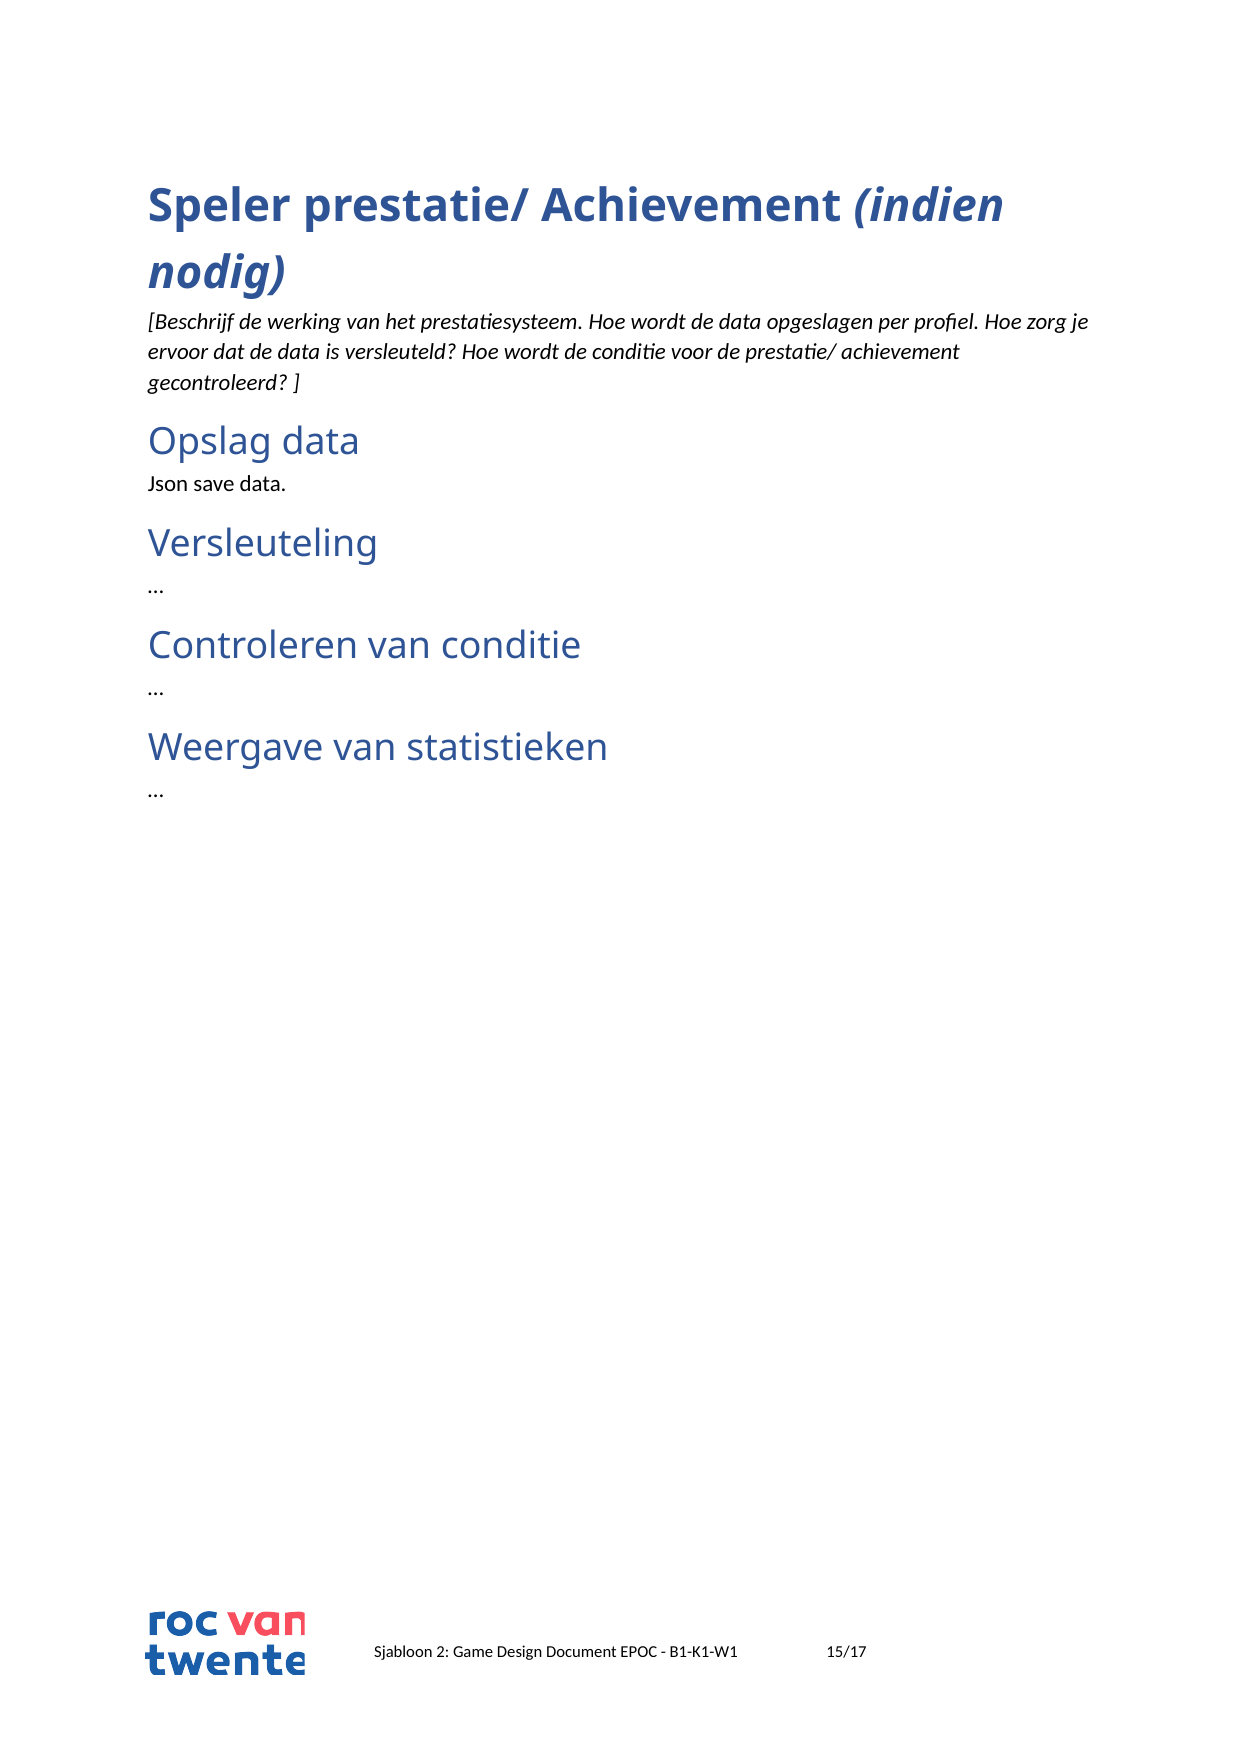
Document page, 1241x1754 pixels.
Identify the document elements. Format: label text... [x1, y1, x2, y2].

subtitle Opslag data [148, 414, 1093, 466]
text … [148, 776, 1093, 803]
subtitle Versleuteling [148, 516, 1093, 567]
subtitle Controleren van conditie [148, 618, 1093, 669]
subtitle Speler prestatie/ Achievement (indien nodig) [148, 173, 1093, 302]
picture [145, 1611, 305, 1674]
text Json save data. [148, 469, 1093, 498]
text [Beschrijf de werking van het prestatiesysteem. Hoe wordt de data opgeslagen per profiel. Hoe zorg je ervoor dat de data is versleuteld? Hoe wordt de conditie voor de prestatie/ achievement gecontroleerd? ] [148, 307, 1093, 396]
text … [148, 572, 1093, 599]
text … [148, 673, 1093, 702]
subtitle Weergave van statistieken [148, 720, 1093, 771]
